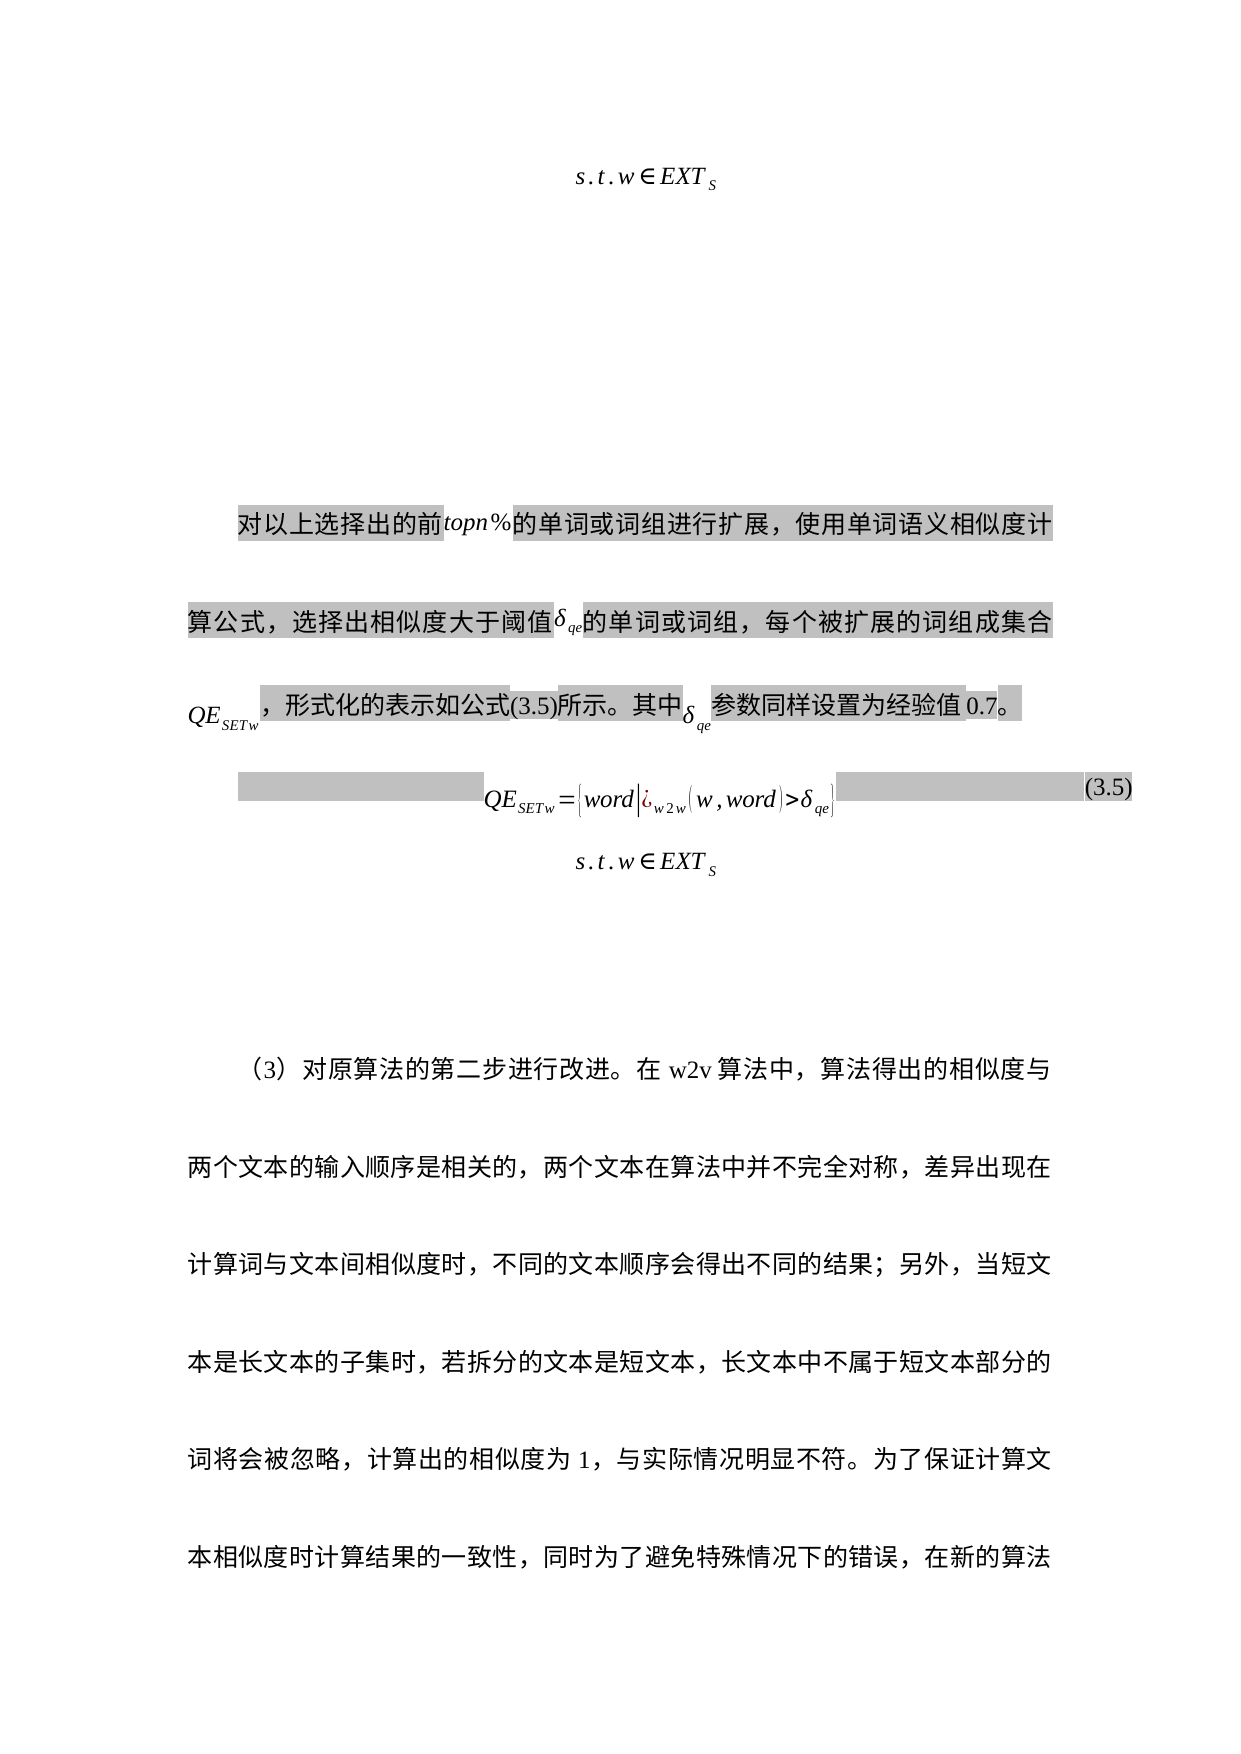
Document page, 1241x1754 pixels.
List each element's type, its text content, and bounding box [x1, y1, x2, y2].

text (3.5) [187, 768, 1053, 833]
text 对以上选择出的前的单词或词组进行扩展，使用单词语义相似度计算公式，选择出相似度大于阈值的单词或词组，每个被扩展的词组成集合，形式化的表示如公式(3.5)所示。其中参数同样设置为经验值0.7。 [187, 490, 1053, 750]
